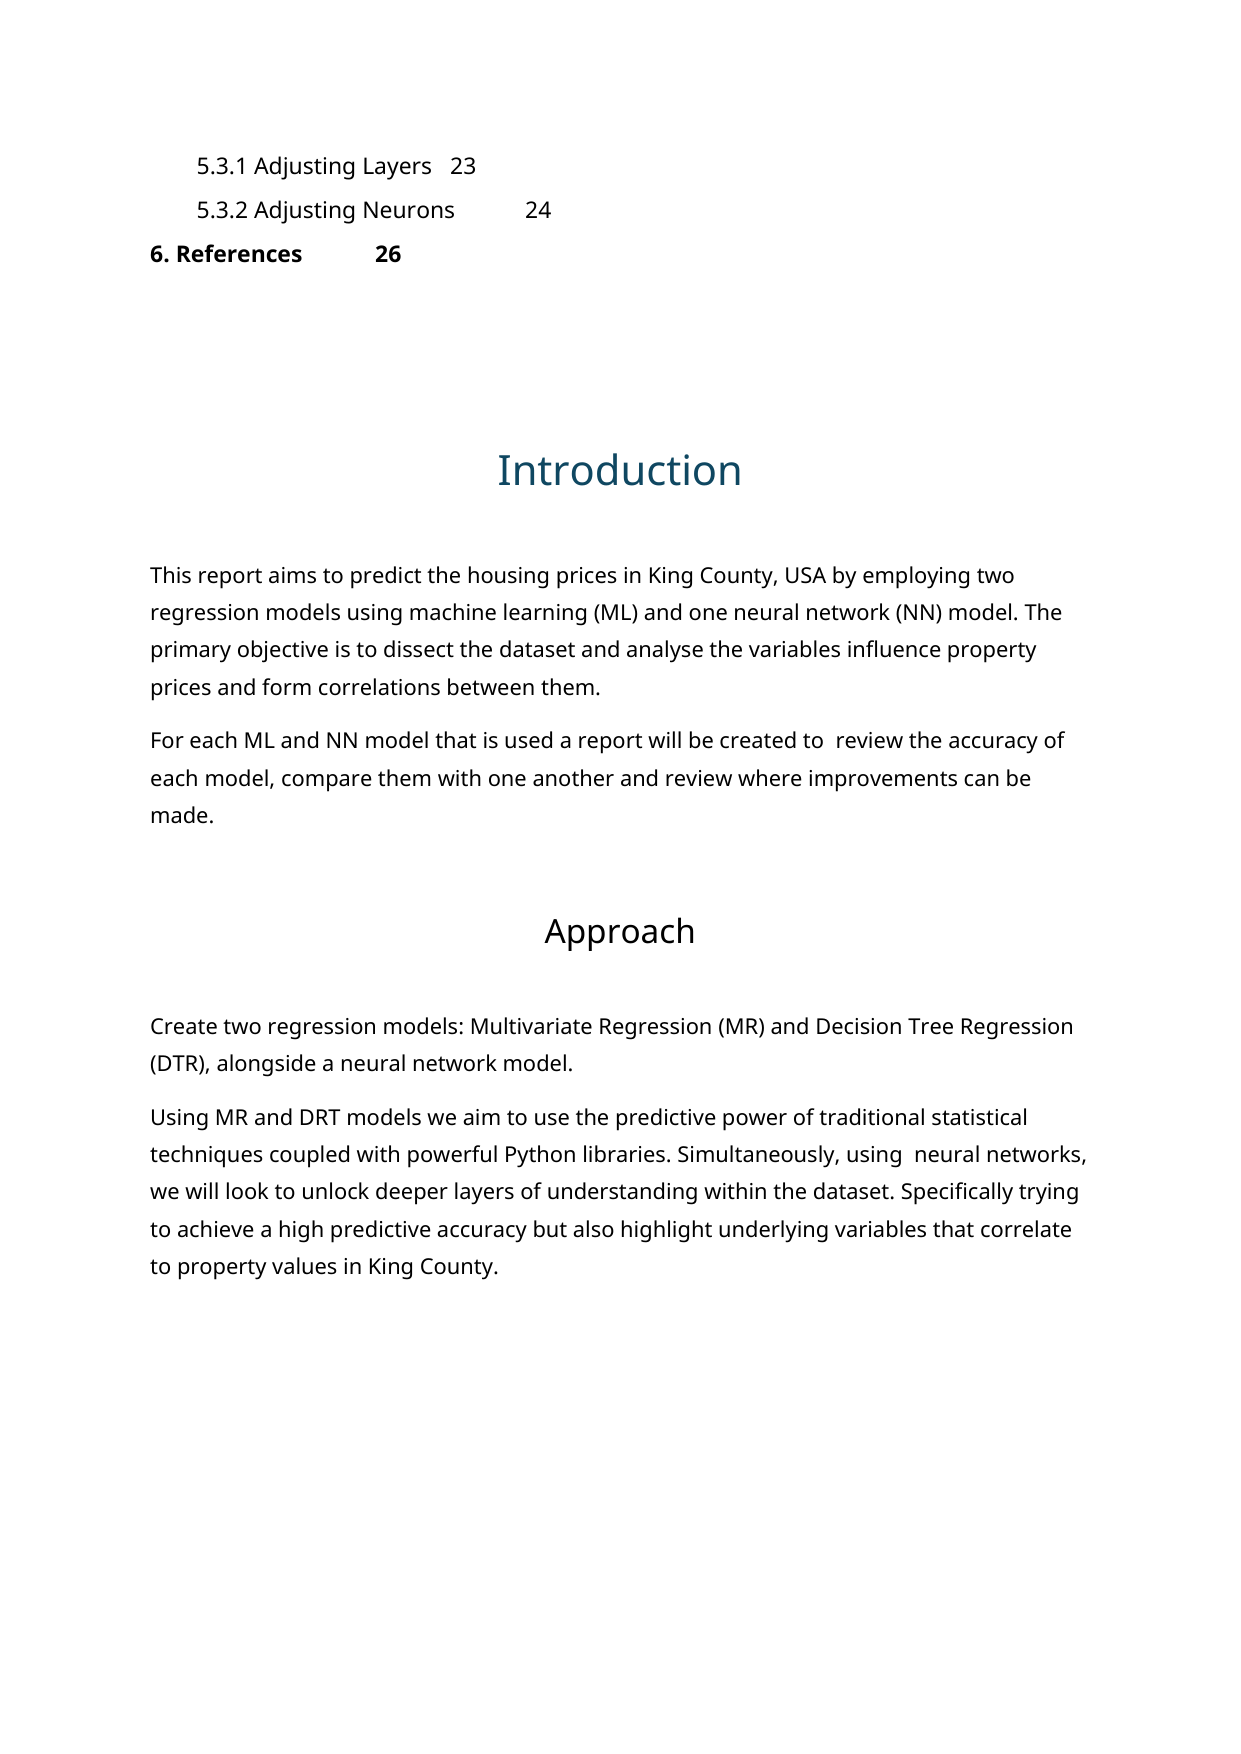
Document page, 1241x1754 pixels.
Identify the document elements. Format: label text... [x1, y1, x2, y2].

subtitle Introduction [150, 441, 1090, 498]
text This report aims to predict the housing prices in King County, USA by employing two regression models using machine learning (ML) and one neural network (NN) model. The primary objective is to dissect the dataset and analyse the variables influence property prices and form correlations between them. [150, 560, 1090, 701]
text Create two regression models: Multivariate Regression (MR) and Decision Tree Regression (DTR), alongside a neural network model. [150, 1011, 1090, 1078]
text Using MR and DRT models we aim to use the predictive power of traditional statistical techniques coupled with powerful Python libraries. Simultaneously, using neural networks, we will look to unlock deeper layers of understanding within the dataset. Specifically trying to achieve a high predictive accuracy but also highlight underlying variables that correlate to property values in King County. [150, 1102, 1090, 1281]
text For each ML and NN model that is used a report will be created to review the accuracy of each model, compare them with one another and review where improvements can be made. [150, 725, 1090, 829]
subtitle Approach [150, 907, 1090, 953]
